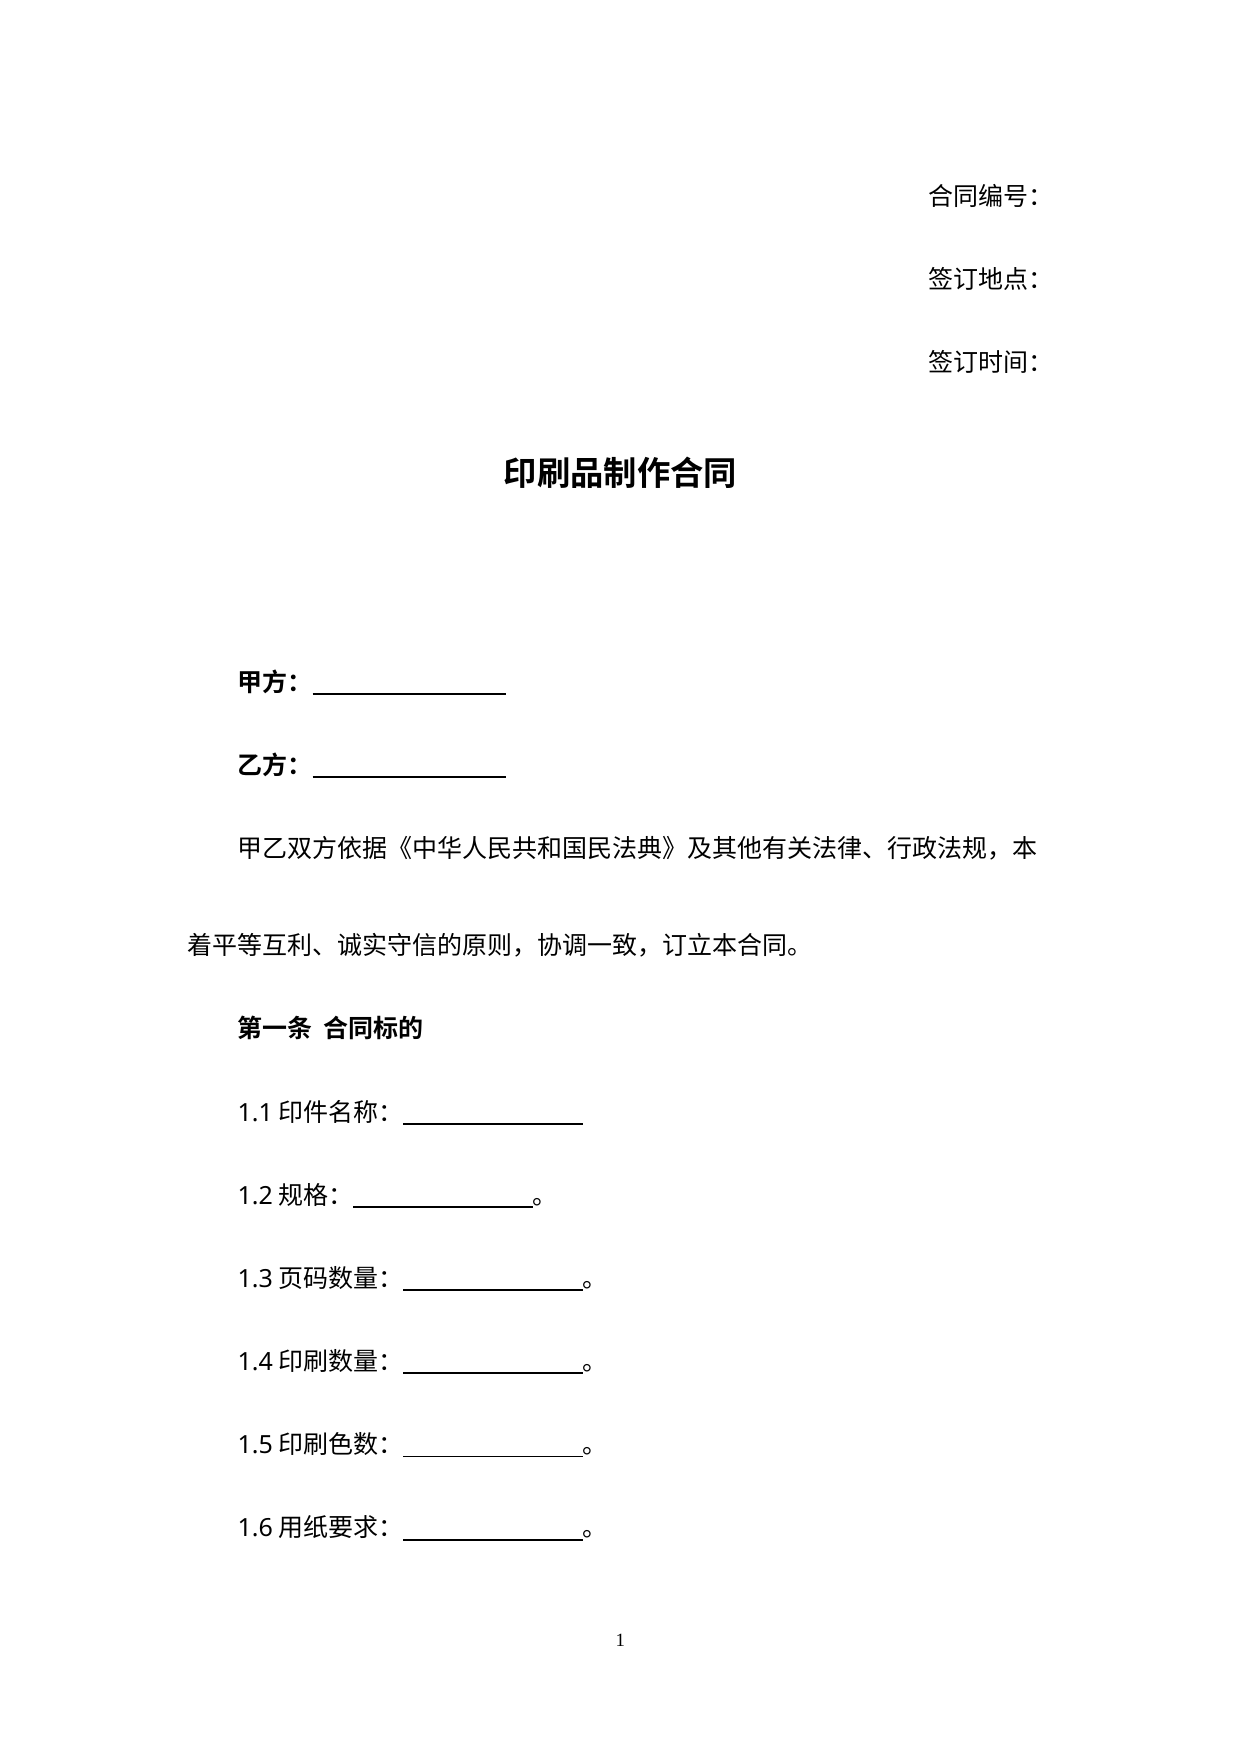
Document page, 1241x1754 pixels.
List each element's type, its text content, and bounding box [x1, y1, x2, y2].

text 1.4印刷数量： 。 [187, 1327, 1053, 1392]
text 第一条 合同标的 [187, 994, 1053, 1059]
text 乙方： [187, 731, 1053, 796]
text 合同编号： [187, 162, 1053, 227]
text 1.2规格： 。 [187, 1161, 1053, 1226]
text 甲乙双方依据《中华人民共和国民法典》及其他有关法律、行政法规，本着平等互利、诚实守信的原则，协调一致，订立本合同。 [187, 814, 1053, 976]
text 签订地点： [187, 245, 1053, 310]
text 1.6用纸要求： 。 [187, 1493, 1053, 1558]
text 1.3页码数量： 。 [187, 1244, 1053, 1309]
subtitle 印刷品制作合同 [187, 438, 1053, 503]
text 甲方： [187, 648, 1053, 713]
text 1.5印刷色数： 。 [187, 1410, 1053, 1475]
text 1.1印件名称： [187, 1078, 1053, 1143]
text 签订时间： [187, 328, 1053, 393]
